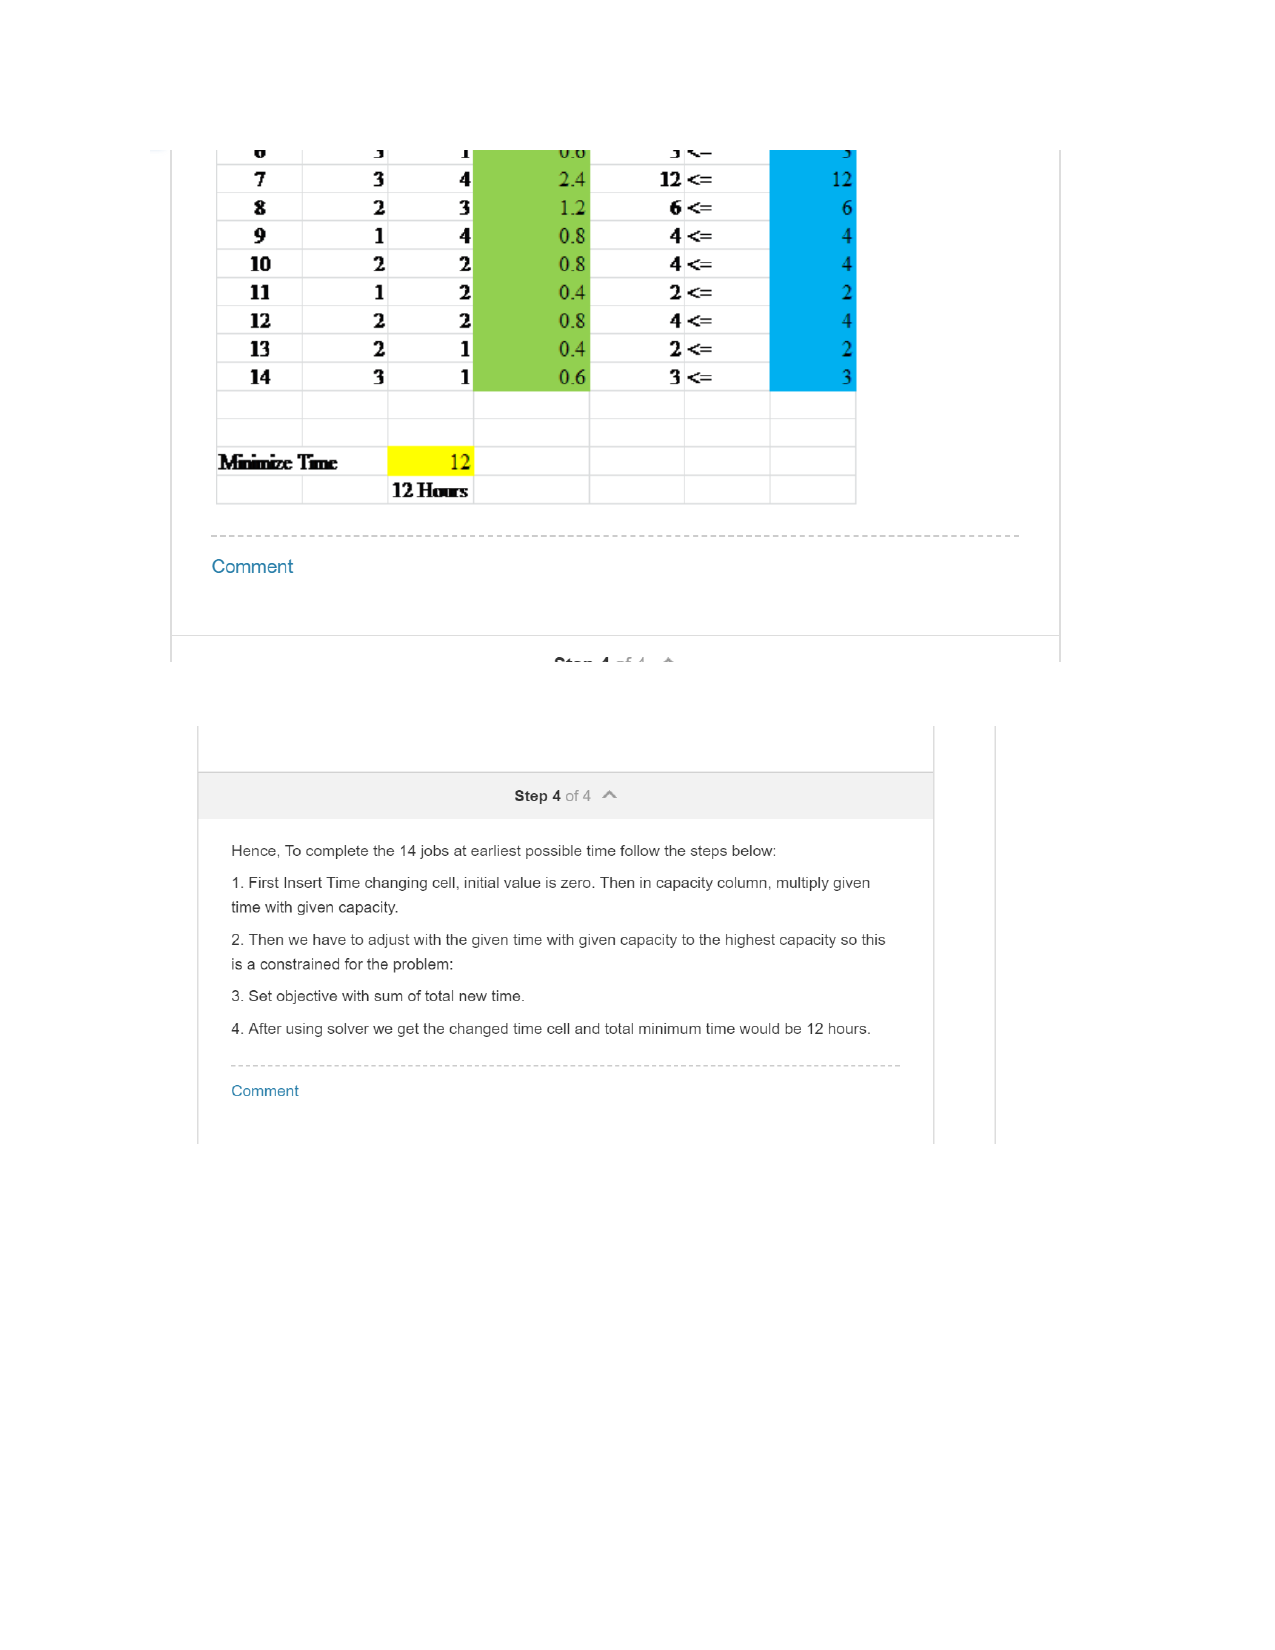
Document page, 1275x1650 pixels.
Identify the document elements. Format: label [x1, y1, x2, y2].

picture [150, 726, 1125, 1144]
picture [150, 150, 1125, 662]
